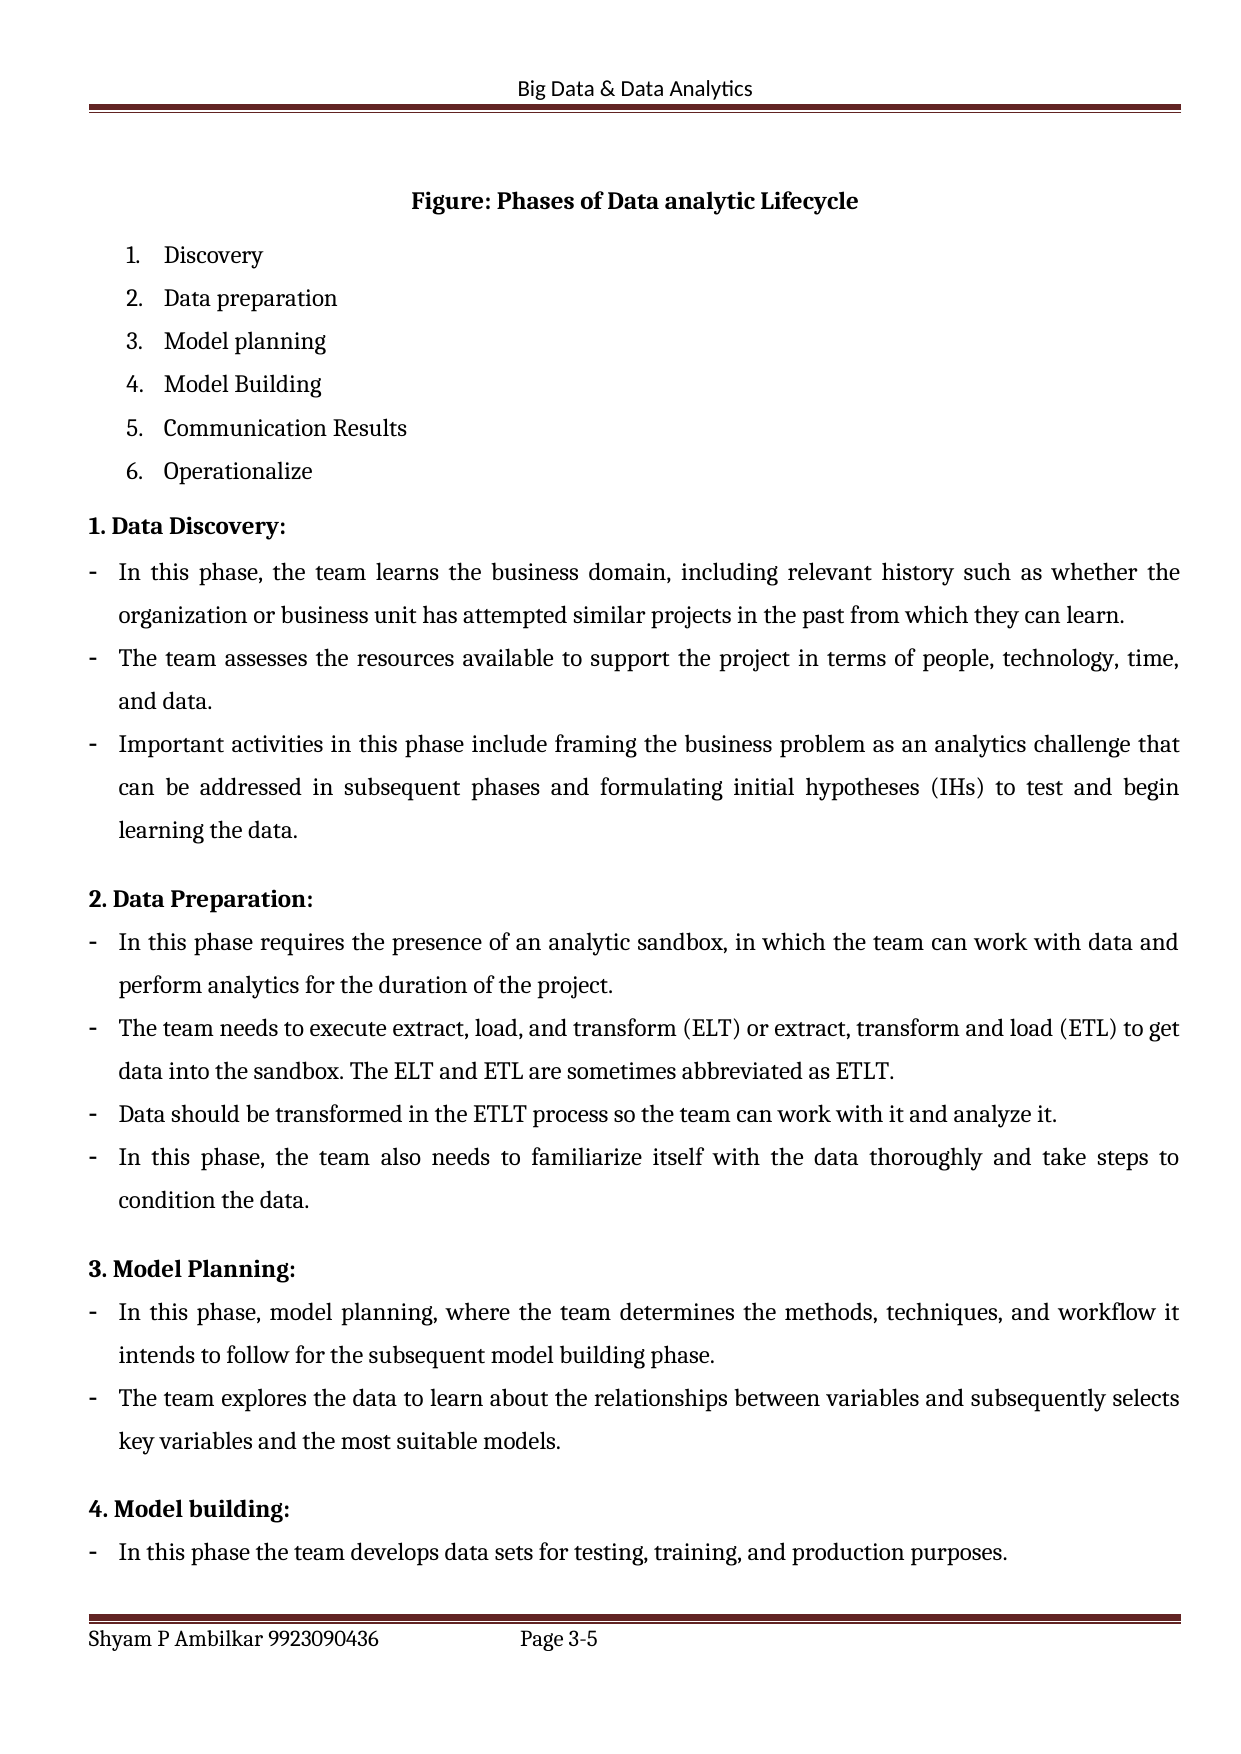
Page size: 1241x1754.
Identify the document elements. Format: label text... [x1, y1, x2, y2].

list Data preparation [126, 284, 1181, 313]
list The team explores the data to learn about the relationships between variables and subsequently selects key variables and the most suitable models. [89, 1384, 1181, 1456]
text 2. Data Preparation: [89, 884, 1181, 913]
text 3. Model Planning: [89, 1254, 1181, 1283]
list Discovery [126, 241, 1181, 270]
list Data should be transformed in the ETLT process so the team can work with it and analyze it. [89, 1100, 1181, 1129]
list The team needs to execute extract, load, and transform (ELT) or extract, transform and load (ETL) to get data into the sandbox. The ELT and ETL are sometimes abbreviated as ETLT. [89, 1014, 1181, 1086]
list In this phase the team develops data sets for testing, training, and production purposes. [89, 1538, 1181, 1567]
list Model planning [126, 327, 1181, 356]
list Communication Results [126, 413, 1181, 442]
text 1. Data Discovery: [89, 512, 1181, 541]
list In this phase, the team also needs to familiarize itself with the data thoroughly and take steps to condition the data. [89, 1143, 1181, 1215]
list The team assesses the resources available to support the project in terms of people, technology, time, and data. [89, 644, 1181, 716]
list In this phase requires the presence of an analytic sandbox, in which the team can work with data and perform analytics for the duration of the project. [89, 928, 1181, 999]
list Operationalize [126, 457, 1181, 485]
list Important activities in this phase include framing the business problem as an analytics challenge that can be addressed in subsequent phases and formulating initial hypotheses (IHs) to test and begin learning the data. [89, 730, 1181, 845]
text Figure: Phases of Data analytic Lifecycle [89, 187, 1181, 216]
list In this phase, the team learns the business domain, including relevant history such as whether the organization or business unit has attempted similar projects in the past from which they can learn. [89, 558, 1181, 629]
list In this phase, model planning, where the team determines the methods, techniques, and workflow it intends to follow for the subsequent model building phase. [89, 1298, 1181, 1369]
list Model Building [126, 370, 1181, 399]
text 4. Model building: [89, 1495, 1181, 1524]
